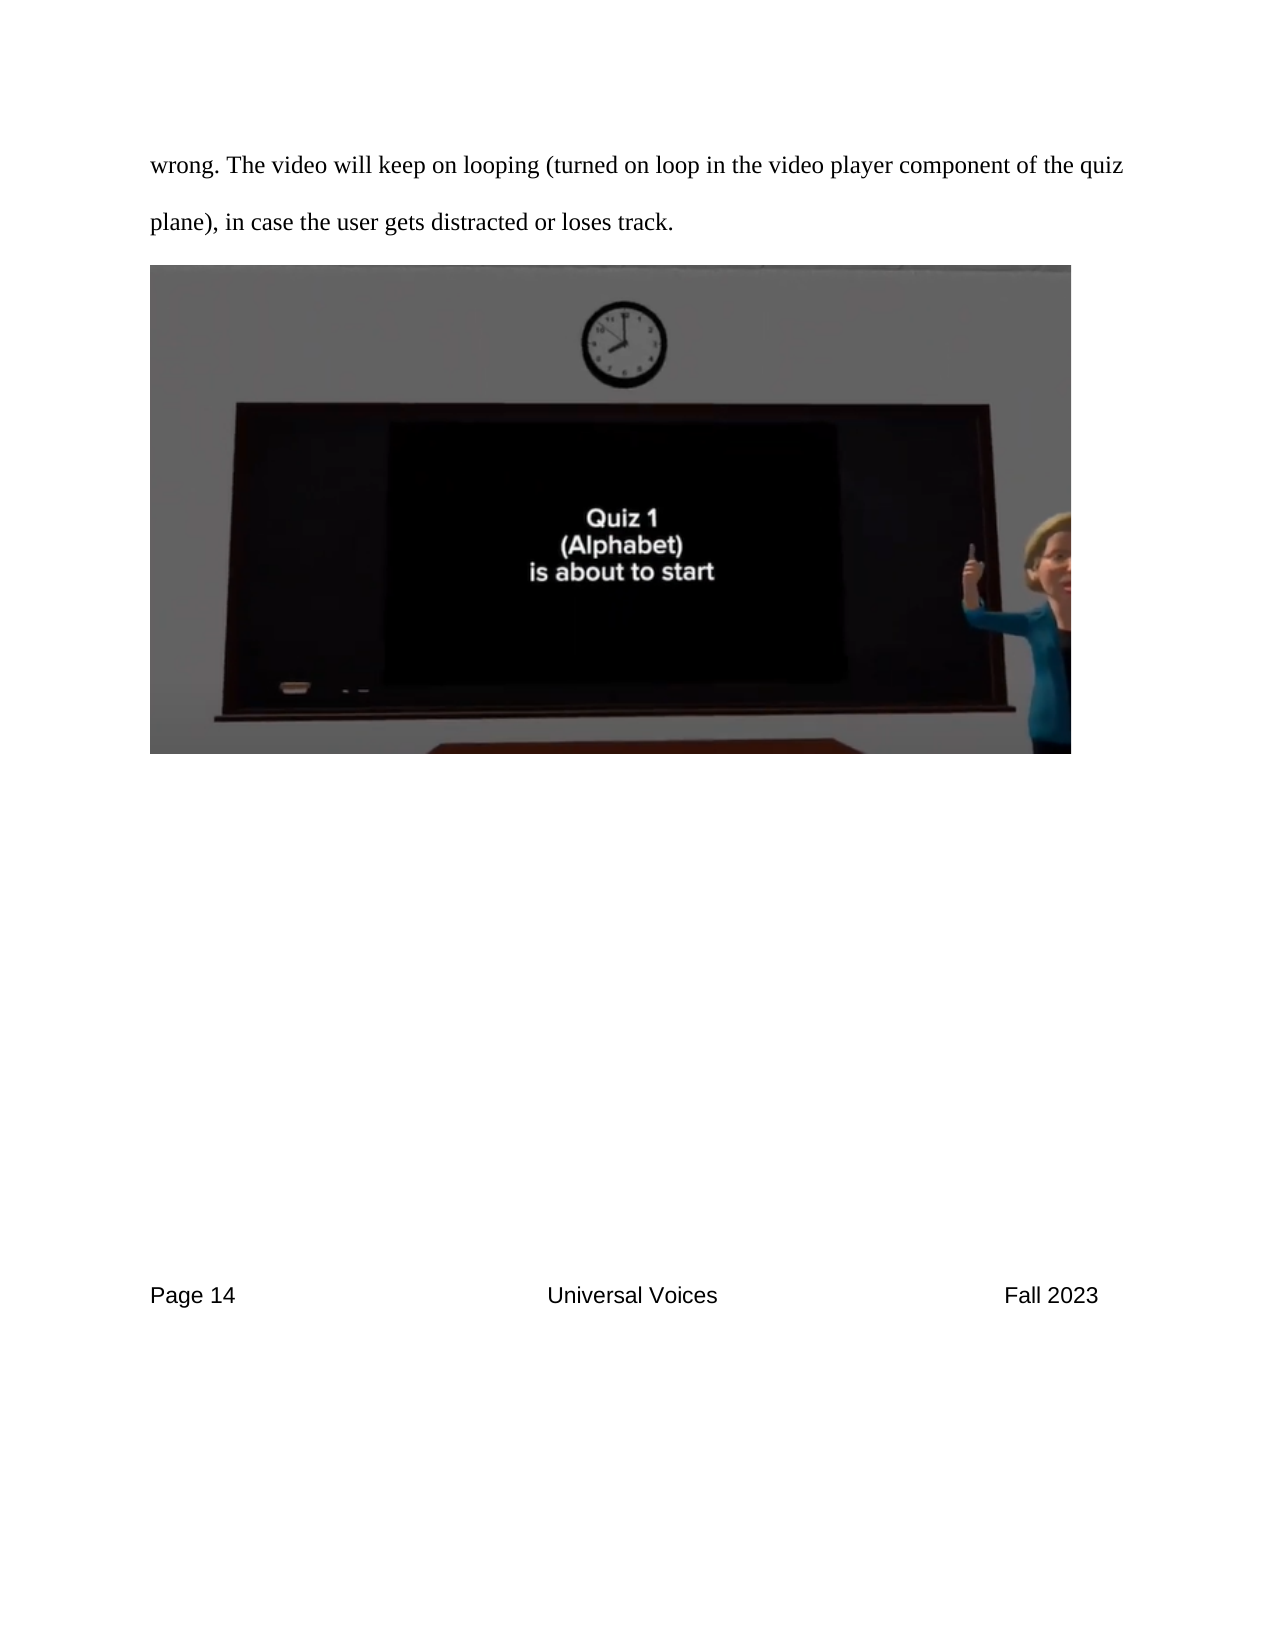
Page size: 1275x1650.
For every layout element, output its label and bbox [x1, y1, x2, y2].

picture [150, 265, 1072, 754]
text [150, 150, 1125, 236]
